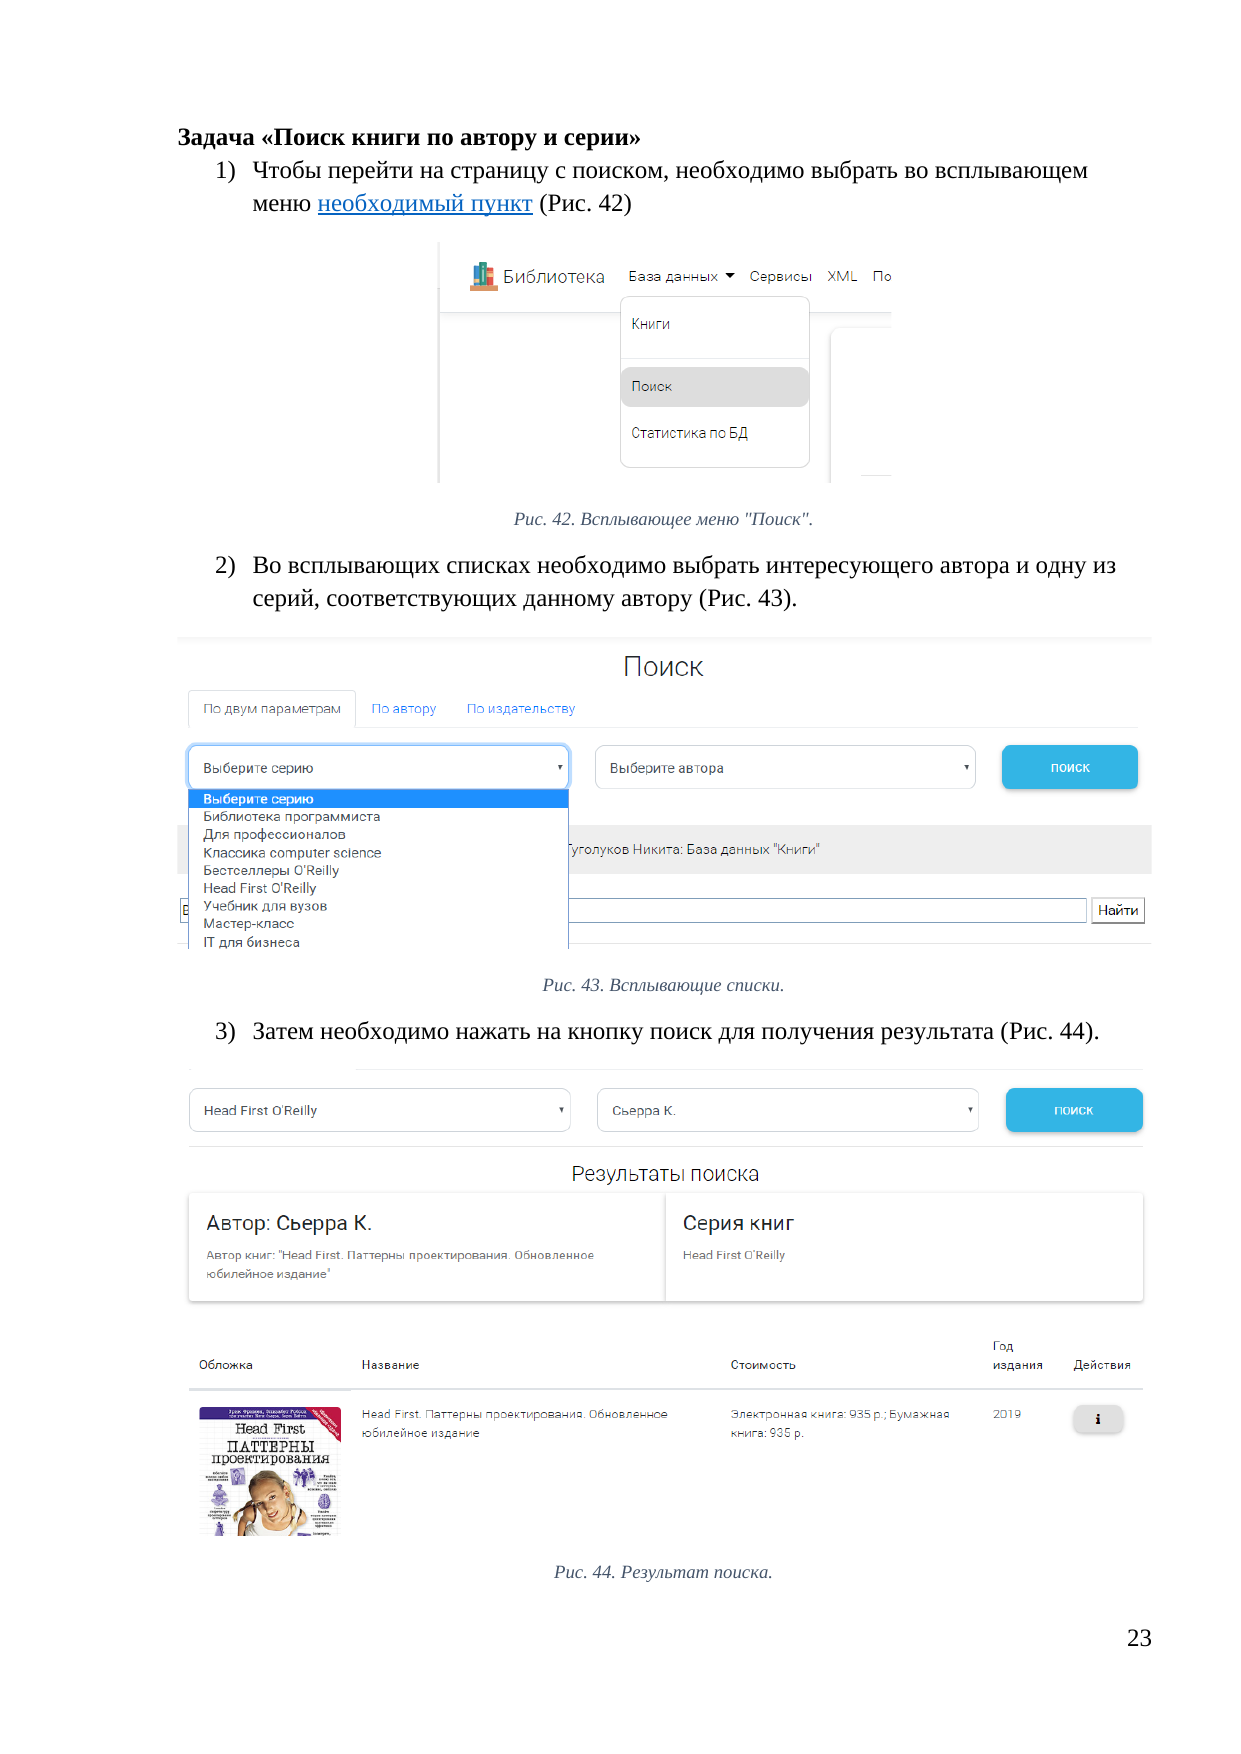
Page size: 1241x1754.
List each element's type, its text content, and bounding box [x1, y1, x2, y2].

text Рис. 42. Всплывающее меню "Поиск". [177, 508, 1152, 529]
list Во всплывающих списках необходимо выбрать интересующего автора и одну из серий, соответствующих данному автору (Рис. 43). [215, 550, 1152, 612]
picture [177, 1069, 1152, 1536]
picture [177, 637, 1152, 949]
text Рис. 43. Всплывающие списки. [177, 973, 1152, 995]
text Рис. 44. Результат поиска. [177, 1561, 1152, 1582]
list Чтобы перейти на страницу с поиском, необходимо выбрать во всплывающем меню необходимый пункт (Рис. 42) [215, 155, 1152, 217]
subtitle Задача «Поиск книги по автору и серии» [177, 122, 1152, 151]
list Затем необходимо нажать на кнопку поиск для получения результата (Рис. 44). [215, 1016, 1152, 1045]
picture [437, 242, 892, 483]
